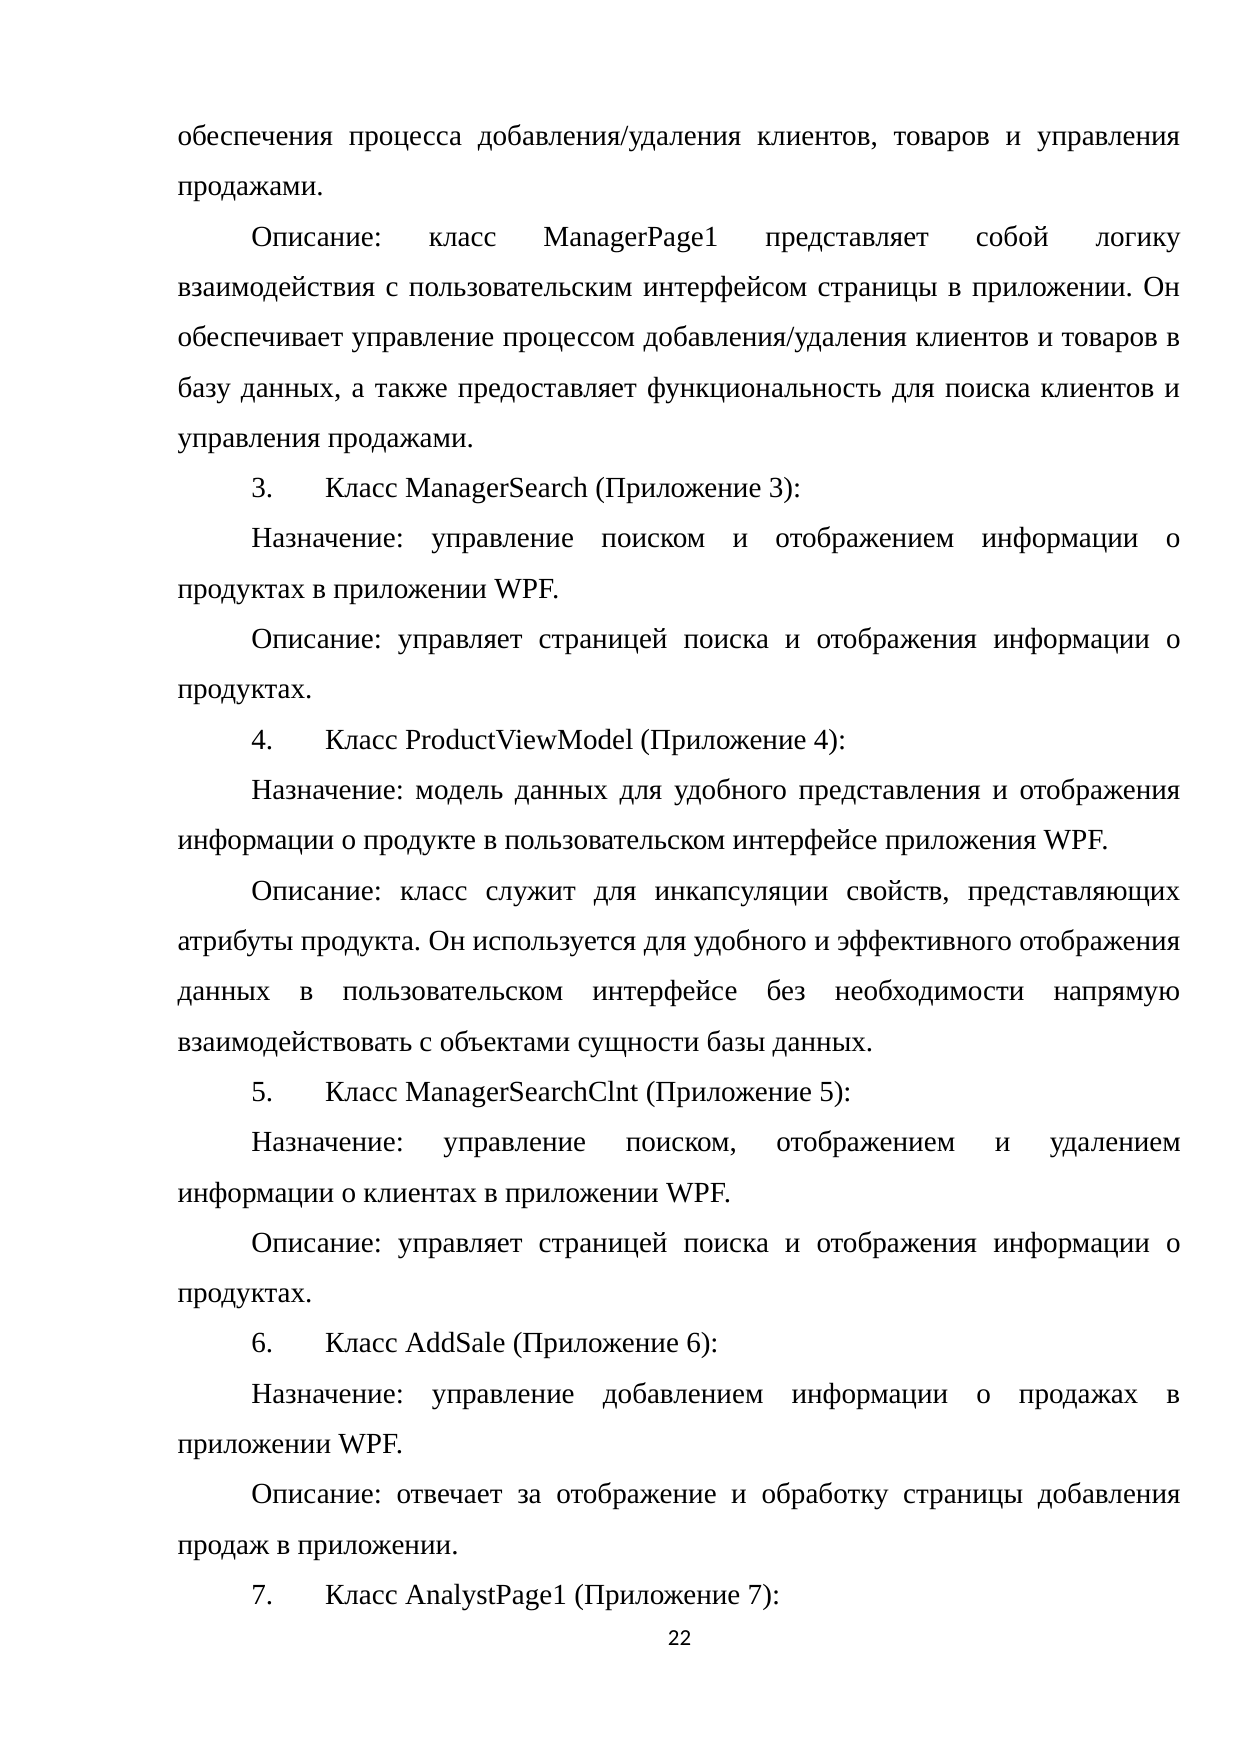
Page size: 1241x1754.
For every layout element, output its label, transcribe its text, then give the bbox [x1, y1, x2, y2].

text Описание: управляет страницей поиска и отображения информации о продуктах. [177, 1225, 1181, 1309]
text Назначение: управление интерфейсом страницы в приложении WPF для обеспечения процесса добавления/удаления клиентов, товаров и управления продажами. [177, 118, 1181, 202]
text Описание: отвечает за отображение и обработку страницы добавления продаж в приложении. [177, 1477, 1181, 1560]
text Описание: управляет страницей поиска и отображения информации о продуктах. [177, 621, 1181, 705]
list Класс ManagerSearch (Приложение 3): [177, 470, 1181, 504]
text Назначение: управление добавлением информации о продажах в приложении WPF. [177, 1376, 1181, 1460]
text Назначение: модель данных для удобного представления и отображения информации о продукте в пользовательском интерфейсе приложения WPF. [177, 772, 1181, 856]
list Класс AnalystPage1 (Приложение 7): [177, 1577, 1181, 1611]
text Описание: класс ManagerPage1 представляет собой логику взаимодействия с пользовательским интерфейсом страницы в приложении. Он обеспечивает управление процессом добавления/удаления клиентов и товаров в базу данных, а также предоставляет функциональность для поиска клиентов и управления продажами. [177, 219, 1181, 453]
text Назначение: управление поиском, отображением и удалением информации о клиентах в приложении WPF. [177, 1124, 1181, 1208]
text Описание: класс служит для инкапсуляции свойств, представляющих атрибуты продукта. Он используется для удобного и эффективного отображения данных в пользовательском интерфейсе без необходимости напрямую взаимодействовать с объектами сущности базы данных. [177, 873, 1181, 1057]
text Назначение: управление поиском и отображением информации о продуктах в приложении WPF. [177, 521, 1181, 604]
list Класс ManagerSearchClnt (Приложение 5): [177, 1074, 1181, 1108]
list Класс AddSale (Приложение 6): [177, 1326, 1181, 1359]
list Класс ProductViewModel (Приложение 4): [177, 722, 1181, 755]
